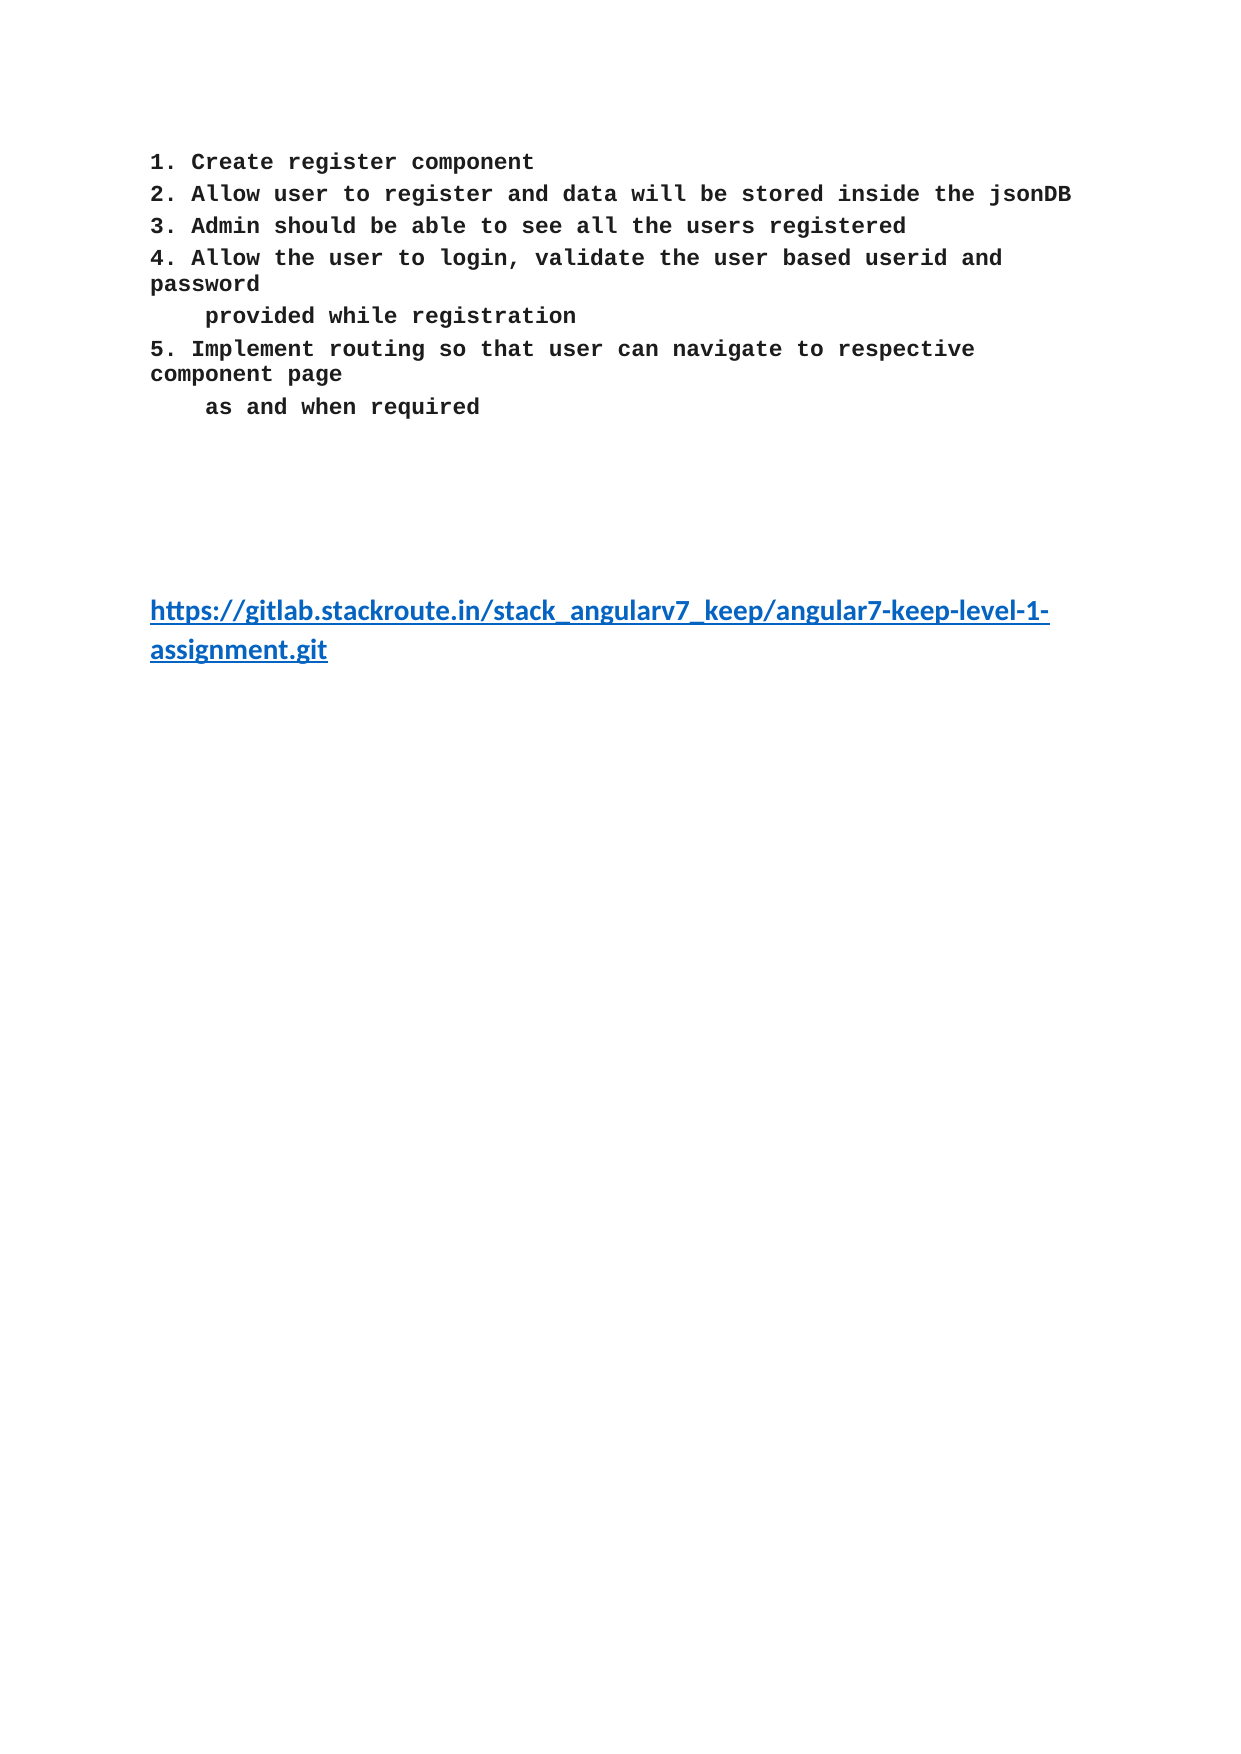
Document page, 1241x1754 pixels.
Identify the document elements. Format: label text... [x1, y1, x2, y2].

text https://gitlab.stackroute.in/stack_angularv7_keep/angular7-keep-level-1-assignment.git [150, 592, 1090, 667]
text provided while registration [150, 305, 1090, 331]
text 3. Admin should be able to see all the users registered [150, 214, 1090, 240]
text 1. Create register component [150, 150, 1090, 176]
text 4. Allow the user to login, validate the user based userid and password [150, 247, 1090, 298]
text 5. Implement routing so that user can navigate to respective component page [150, 337, 1090, 389]
text 2. Allow user to register and data will be stored inside the jsonDB [150, 182, 1090, 208]
text as and when required [150, 395, 1090, 421]
